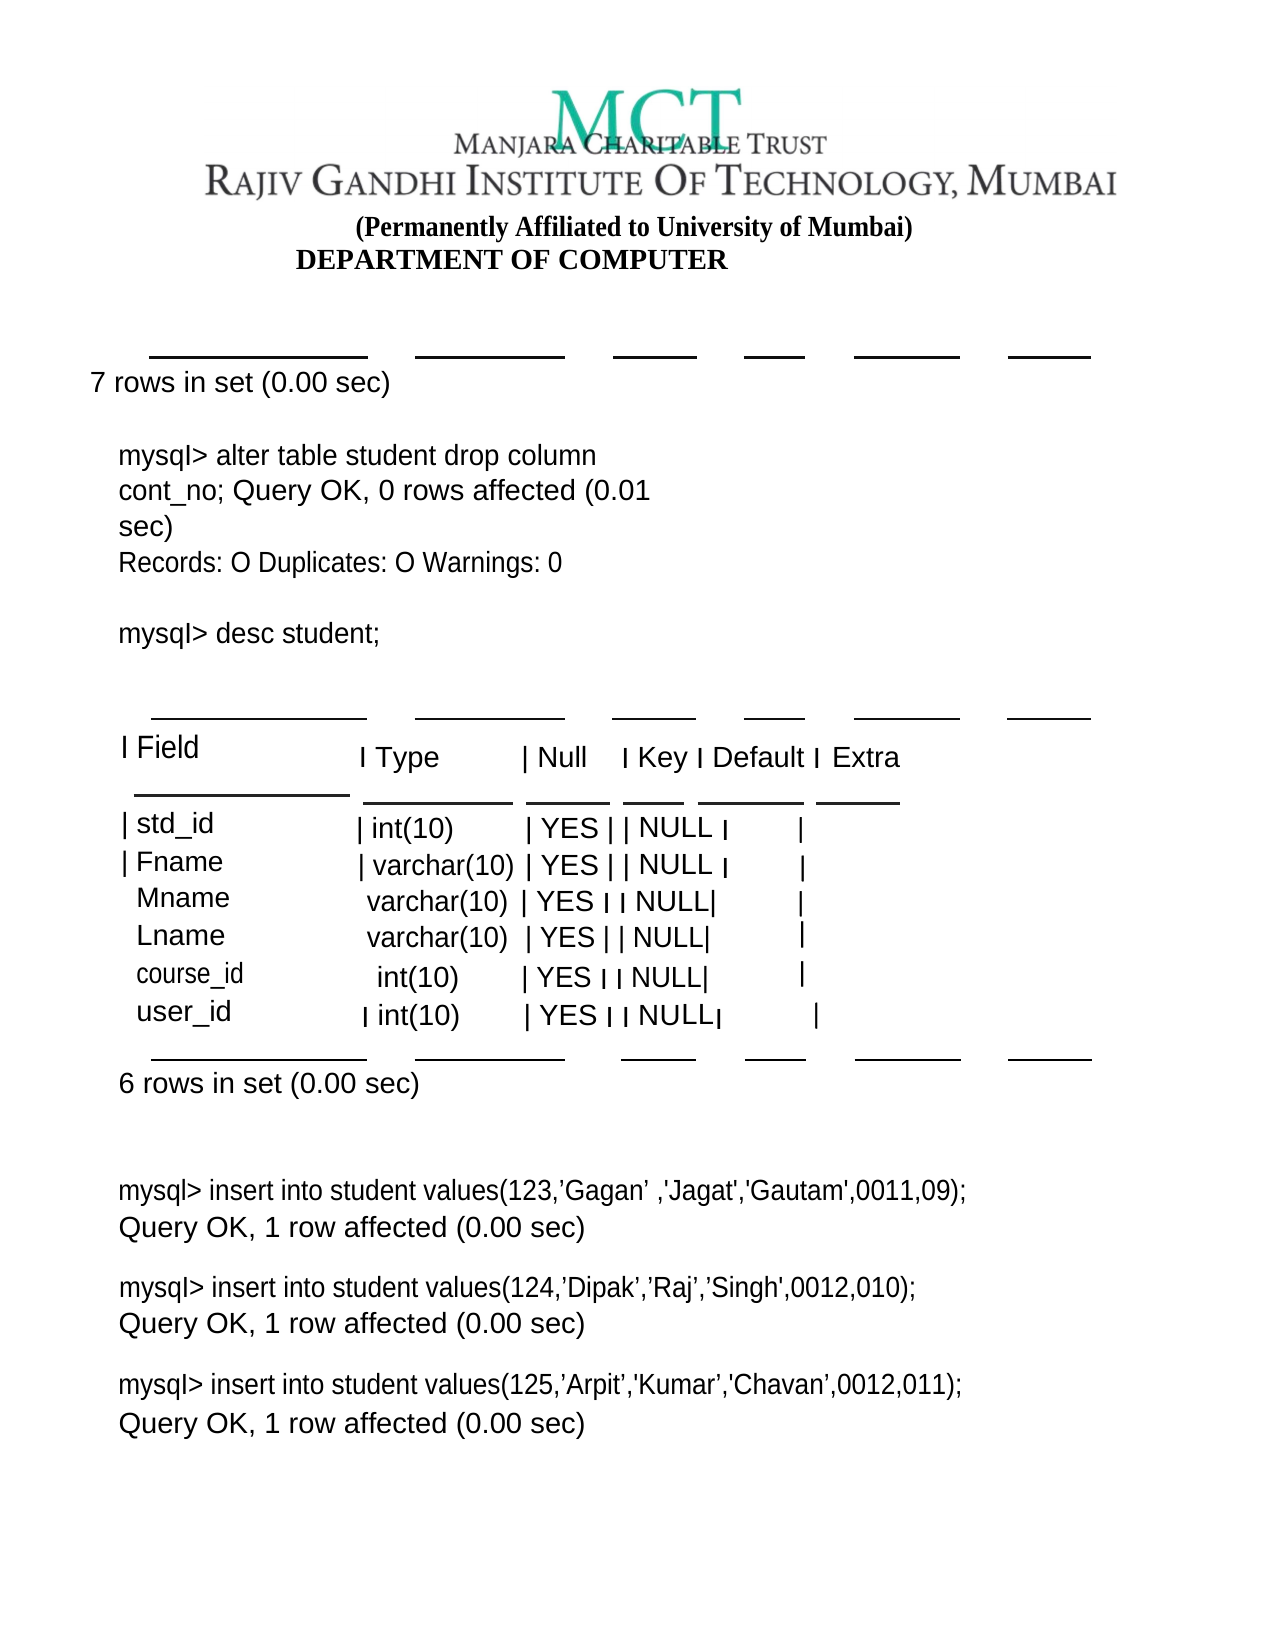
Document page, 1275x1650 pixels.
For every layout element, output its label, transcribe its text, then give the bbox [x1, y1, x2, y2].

text mysqI> alter table student drop column cont_no; Query OK, 0 rows affected (0.01 sec) [118, 438, 692, 542]
picture [799, 817, 804, 917]
text | std_id [121, 806, 253, 839]
text int(10) | YES I I NULL| [377, 960, 1129, 996]
picture [203, 86, 1117, 202]
text | int(10) | YES | | NULL I [356, 803, 1129, 847]
text I Type | Null I Key I Default I Extra [359, 740, 1129, 775]
text Records: O Duplicates: O Warnings: 0 mysqI> desc student; [118, 545, 565, 649]
text 7 rows in set (0.00 sec) [89, 365, 1129, 398]
text mysql> insert into student values(123,’Gagan’ ,'Jagat','Gautam',0011,09); Query OK, 1 row affected (0.00 sec) [118, 1173, 1029, 1243]
text mysqI> insert into student values(124,’Dipak’,’Raj’,’Singh',0012,010); Query OK, 1 row affected (0.00 sec) [118, 1270, 986, 1339]
text I int(10) | YES I I NULLI [361, 997, 1129, 1035]
text 6 rows in set (0.00 sec) [118, 1067, 1129, 1100]
text I Field [120, 728, 253, 766]
text mysqI> insert into student values(125,’Arpit’,'Kumar’,'Chavan’,0012,011); Query OK, 1 row affected (0.00 sec) [118, 1367, 1029, 1440]
text | varchar(10) | YES | | NULL I varchar(10) | YES I I NULL| varchar(10) | YES | | NULL| [358, 847, 804, 953]
text | Fname Mname Lname course_id user_id [121, 845, 253, 1027]
